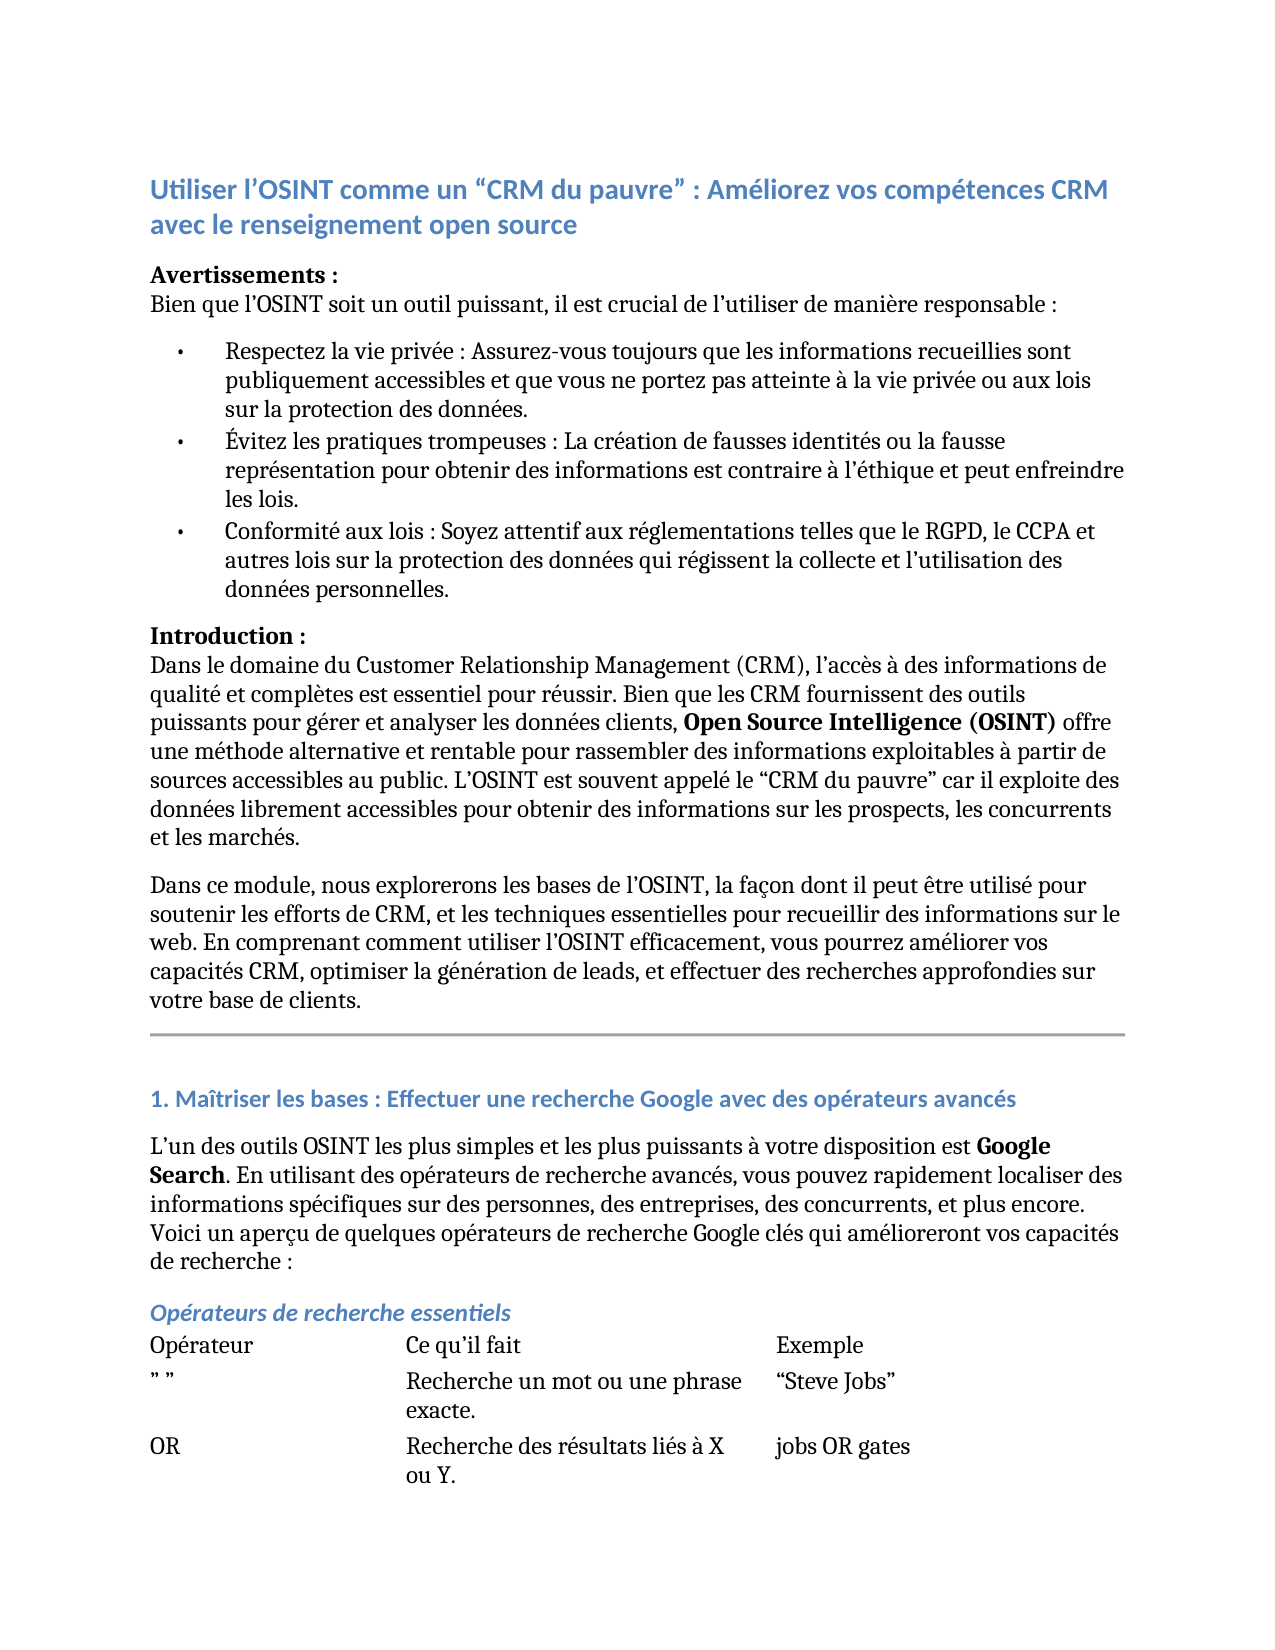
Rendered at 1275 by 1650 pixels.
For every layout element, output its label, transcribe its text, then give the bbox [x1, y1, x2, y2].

table_cell OR [139, 1429, 394, 1493]
text L’un des outils OSINT les plus simples et les plus puissants à votre disposition est Google Search. En utilisant des opérateurs de recherche avancés, vous pouvez rapidement localiser des informations spécifiques sur des personnes, des entreprises, des concurrents, et plus encore. Voici un aperçu de quelques opérateurs de recherche Google clés qui amélioreront vos capacités de recherche : [150, 1132, 1125, 1276]
subtitle Opérateurs de recherche essentiels [150, 1297, 1125, 1327]
list Respectez la vie privée : Assurez-vous toujours que les informations recueillies sont publiquement accessibles et que vous ne portez pas atteinte à la vie privée ou aux lois sur la protection des données. [175, 337, 1125, 423]
table_header Ce qu’il fait [395, 1327, 764, 1363]
list Évitez les pratiques trompeuses : La création de fausses identités ou la fausse représentation pour obtenir des informations est contraire à l’éthique et peut enfreindre les lois. [175, 427, 1125, 513]
subtitle 1. Maîtriser les bases : Effectuer une recherche Google avec des opérateurs avancés [150, 1083, 1125, 1113]
table_cell Recherche un mot ou une phrase exacte. [395, 1364, 764, 1428]
table_header Exemple [765, 1327, 963, 1363]
table_header Opérateur [139, 1327, 394, 1363]
text Avertissements : Bien que l’OSINT soit un outil puissant, il est crucial de l’utiliser de manière responsable : [150, 261, 1125, 318]
list Conformité aux lois : Soyez attentif aux réglementations telles que le RGPD, le CCPA et autres lois sur la protection des données qui régissent la collecte et l’utilisation des données personnelles. [175, 517, 1125, 603]
table_cell “Steve Jobs” [765, 1364, 963, 1428]
text Introduction : Dans le domaine du Customer Relationship Management (CRM), l’accès à des informations de qualité et complètes est essentiel pour réussir. Bien que les CRM fournissent des outils puissants pour gérer et analyser les données clients, Open Source Intelligence (OSINT) offre une méthode alternative et rentable pour rassembler des informations exploitables à partir de sources accessibles au public. L’OSINT est souvent appelé le “CRM du pauvre” car il exploite des données librement accessibles pour obtenir des informations sur les prospects, les concurrents et les marchés. [150, 622, 1125, 852]
table_cell Recherche des résultats liés à X ou Y. [395, 1429, 764, 1493]
table_cell ” ” [139, 1364, 394, 1428]
text Dans ce module, nous explorerons les bases de l’OSINT, la façon dont il peut être utilisé pour soutenir les efforts de CRM, et les techniques essentielles pour recueillir des informations sur le web. En comprenant comment utiliser l’OSINT efficacement, vous pourrez améliorer vos capacités CRM, optimiser la génération de leads, et effectuer des recherches approfondies sur votre base de clients. [150, 871, 1125, 1014]
table_cell jobs OR gates [765, 1429, 963, 1493]
subtitle Utiliser l’OSINT comme un “CRM du pauvre” : Améliorez vos compétences CRM avec le renseignement open source [150, 171, 1125, 242]
